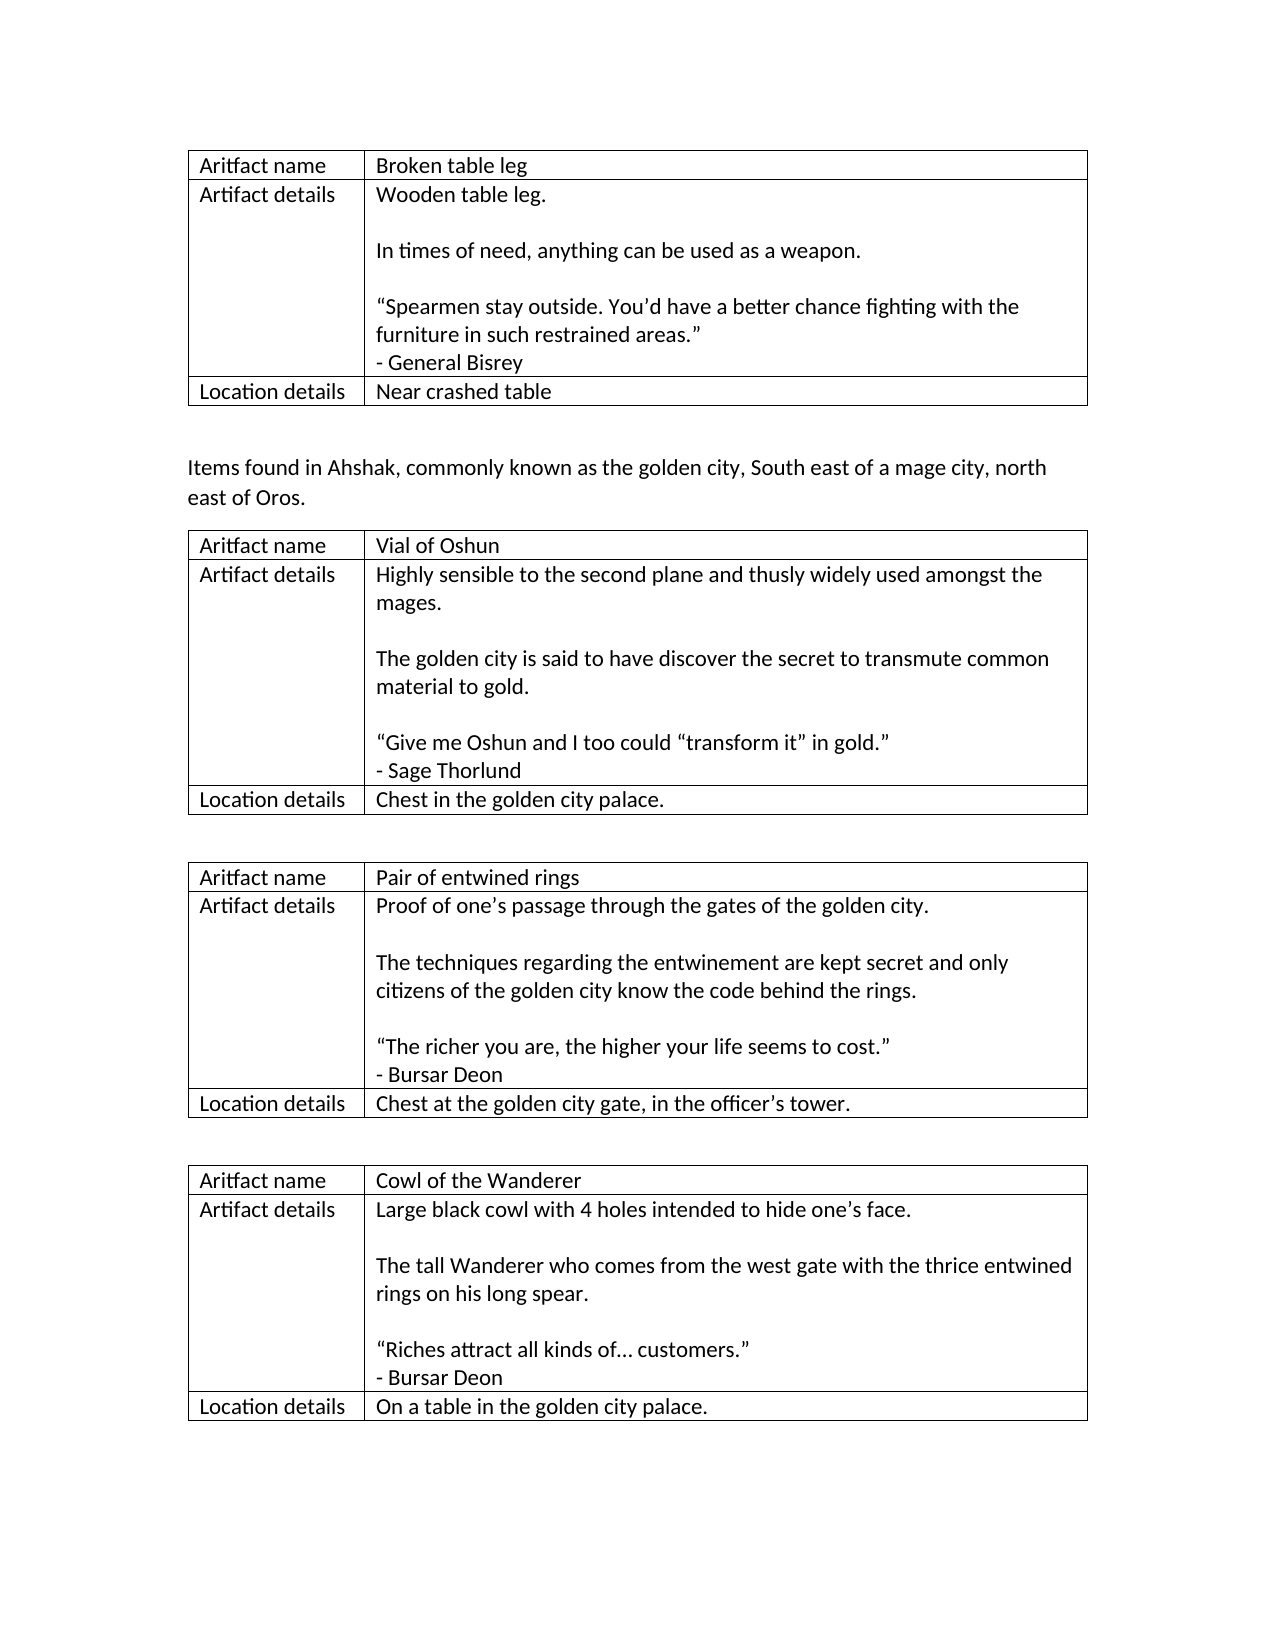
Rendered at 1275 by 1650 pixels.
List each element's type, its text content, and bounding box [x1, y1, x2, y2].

table_cell Artifact details [189, 180, 364, 376]
table_header Cowl of the Wanderer [365, 1166, 1087, 1194]
table_cell Highly sensible to the second plane and thusly widely used amongst the mages. The golden city is said to have discover the secret to transmute common material to gold. “Give me Oshun and I too could “transform it” in gold.” - Sage Thorlund [365, 560, 1087, 784]
table_cell On a table in the golden city palace. [365, 1392, 1087, 1420]
table_header Aritfact name [189, 151, 364, 179]
table_cell Location details [189, 377, 364, 405]
table_cell Chest at the golden city gate, in the officer’s tower. [365, 1089, 1087, 1117]
table_header Aritfact name [189, 531, 364, 559]
table_cell Location details [189, 786, 364, 814]
table_header Vial of Oshun [365, 531, 1087, 559]
table_cell Location details [189, 1089, 364, 1117]
table_cell Large black cowl with 4 holes intended to hide one’s face. The tall Wanderer who comes from the west gate with the thrice entwined rings on his long spear. “Riches attract all kinds of… customers.” - Bursar Deon [365, 1195, 1087, 1391]
table_cell Artifact details [189, 560, 364, 784]
table_cell Wooden table leg. In times of need, anything can be used as a weapon. “Spearmen stay outside. You’d have a better chance fighting with the furniture in such restrained areas.” - General Bisrey [365, 180, 1087, 376]
table_header Aritfact name [189, 1166, 364, 1194]
table_cell Artifact details [189, 892, 364, 1088]
table_cell Location details [189, 1392, 364, 1420]
table_header Aritfact name [189, 863, 364, 891]
table_cell Near crashed table [365, 377, 1087, 405]
table_cell Chest in the golden city palace. [365, 786, 1087, 814]
table_cell Artifact details [189, 1195, 364, 1391]
table_cell Proof of one’s passage through the gates of the golden city. The techniques regarding the entwinement are kept secret and only citizens of the golden city know the code behind the rings. “The richer you are, the higher your life seems to cost.” - Bursar Deon [365, 892, 1087, 1088]
table_header Pair of entwined rings [365, 863, 1087, 891]
text Items found in Ahshak, commonly known as the golden city, South east of a mage city, north east of Oros. [187, 453, 1087, 511]
table_header Broken table leg [365, 151, 1087, 179]
